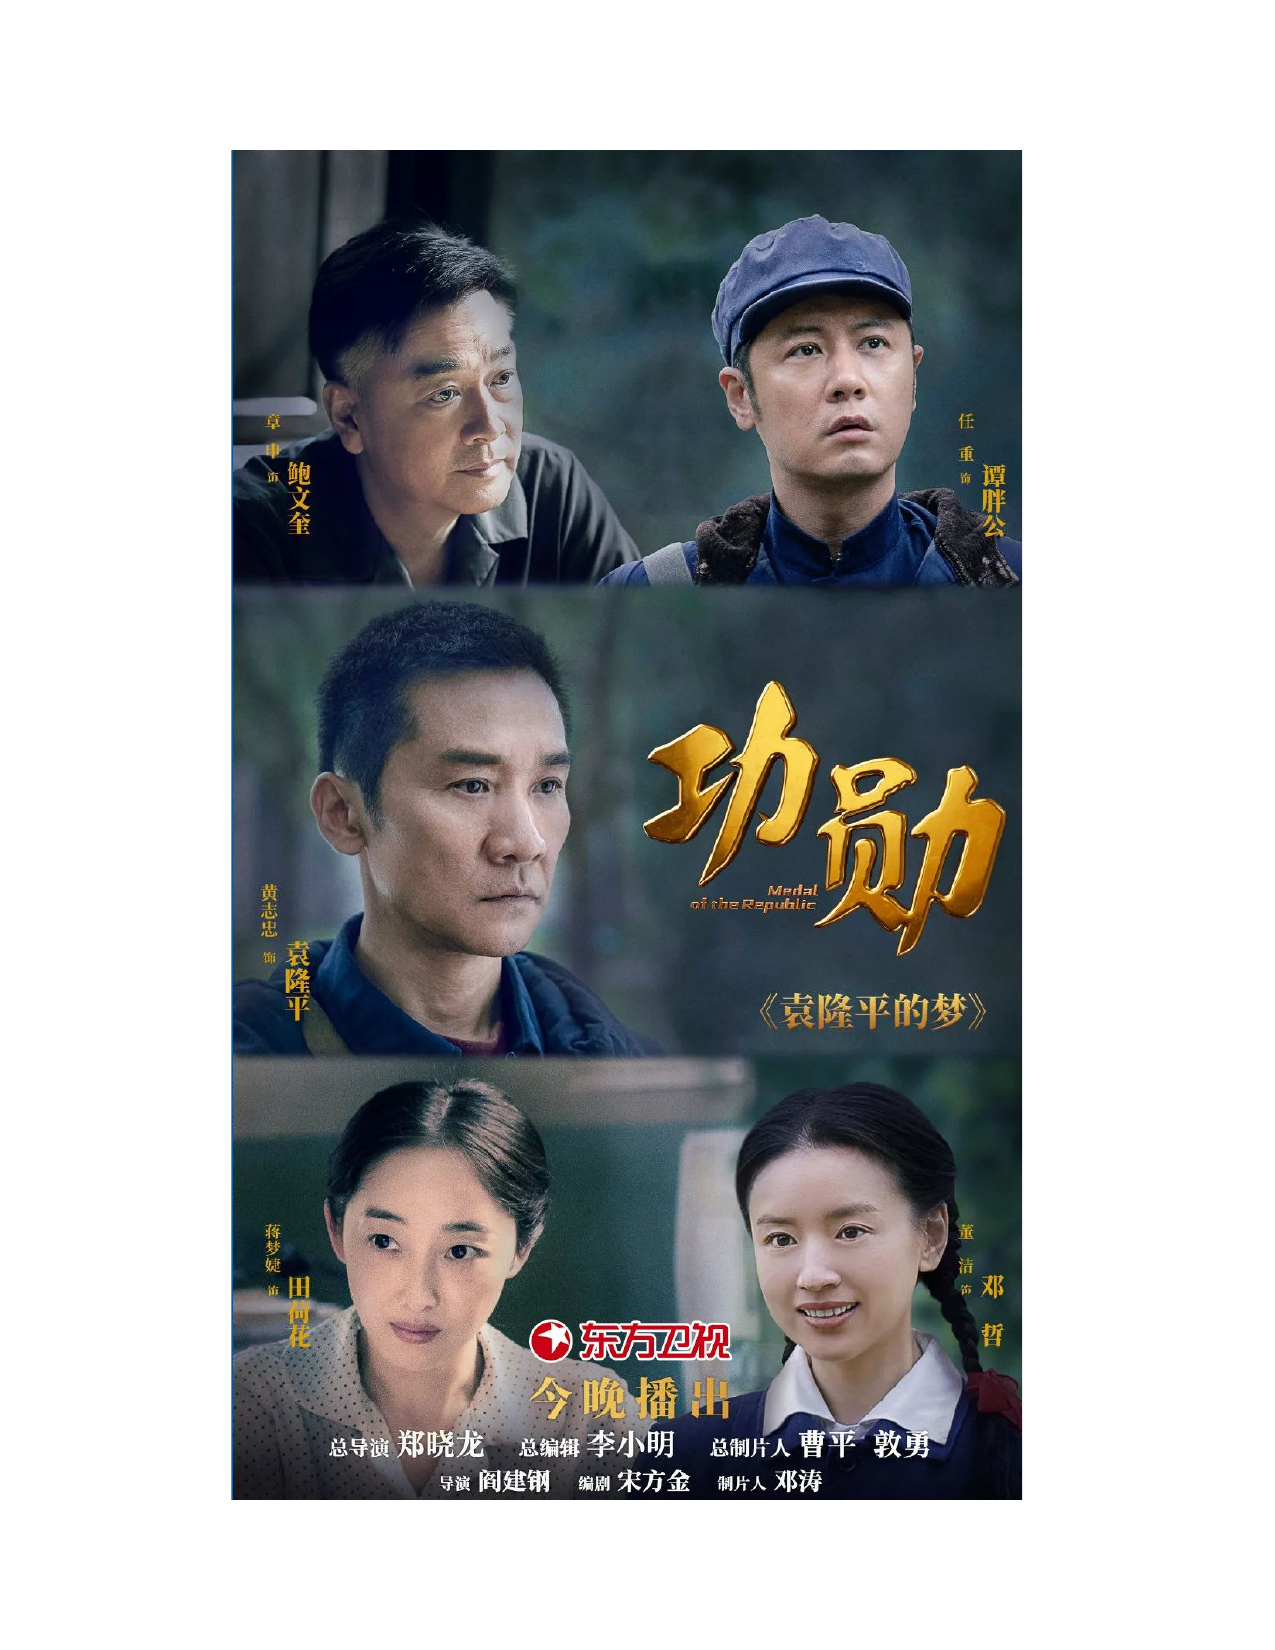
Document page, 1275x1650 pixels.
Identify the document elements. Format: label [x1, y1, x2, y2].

picture [231, 150, 1023, 1500]
